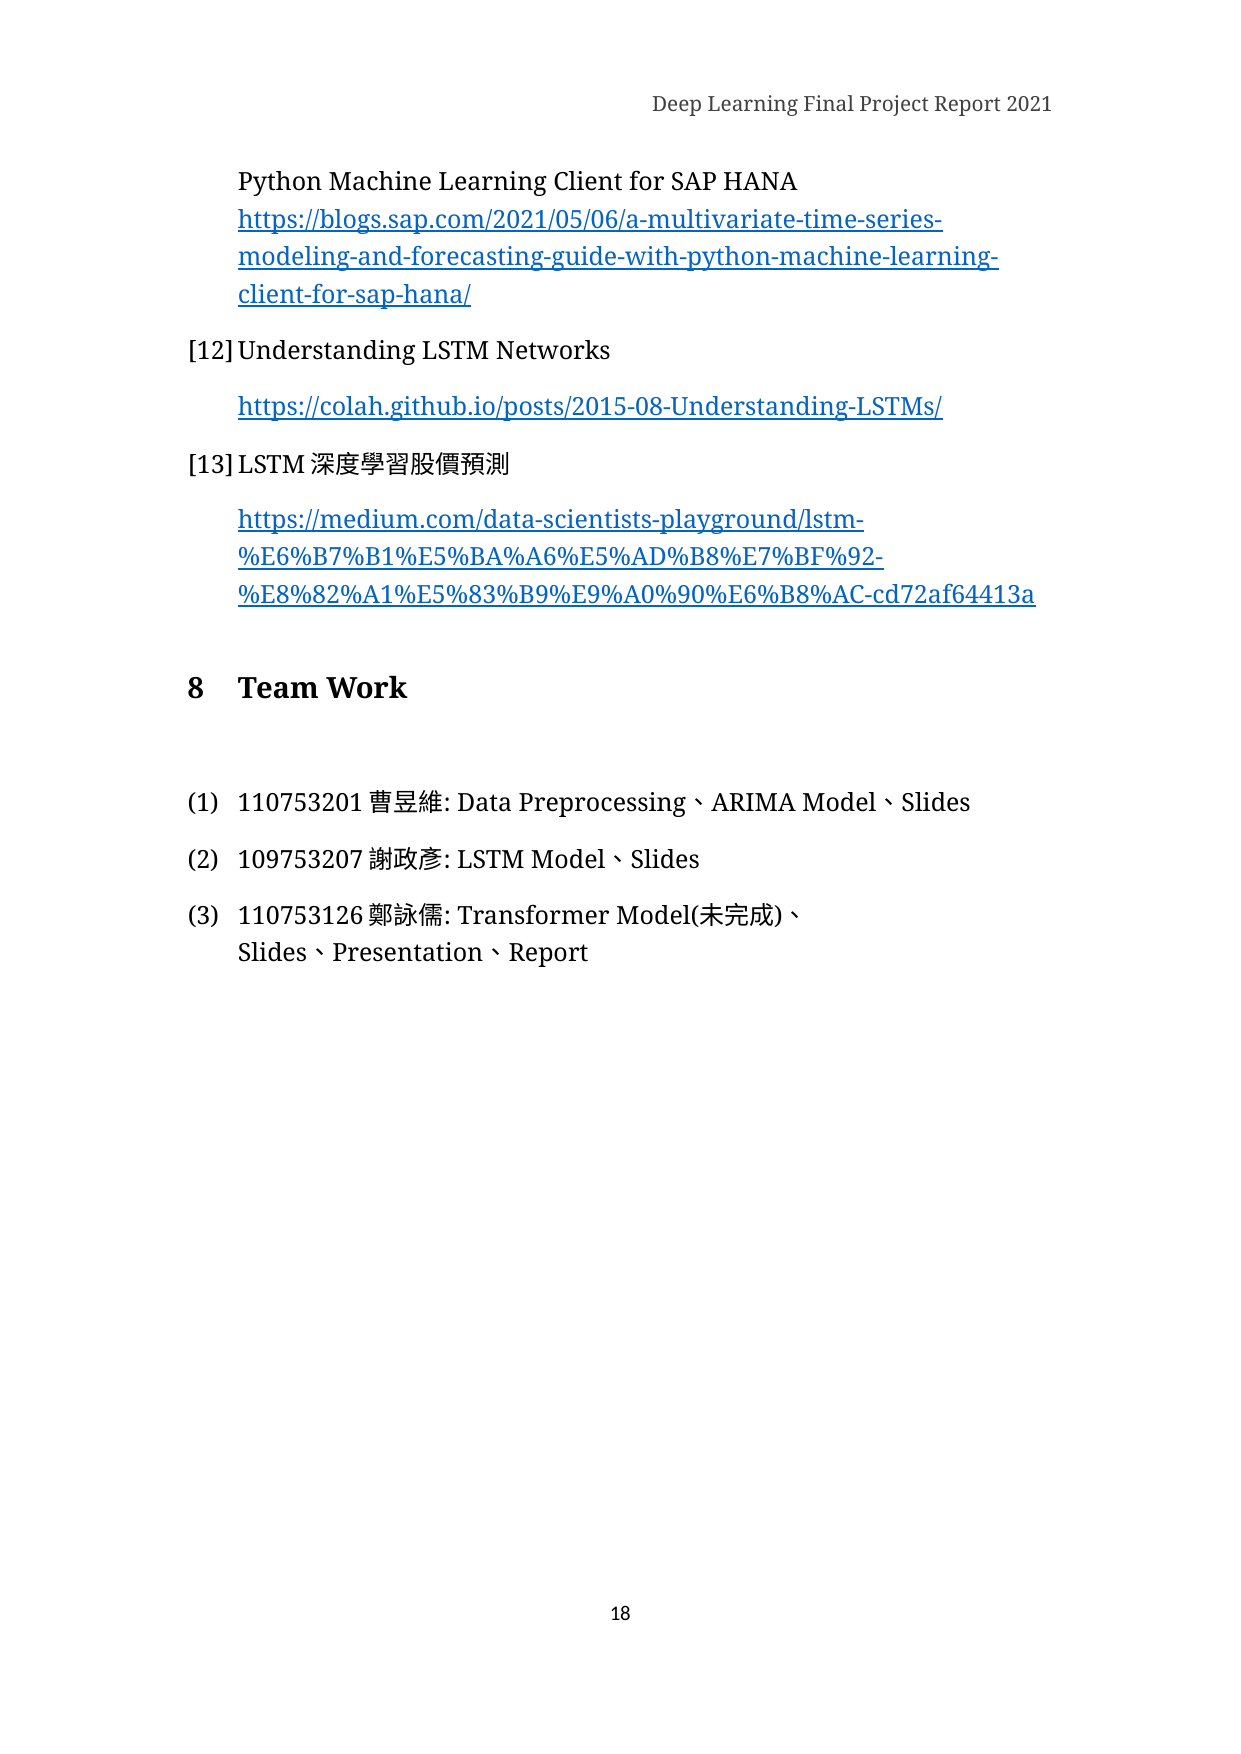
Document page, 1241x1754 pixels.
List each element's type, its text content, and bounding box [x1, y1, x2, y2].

list LSTM深度學習股價預測 [188, 444, 1053, 481]
list 110753201曹昱維: Data Preprocessing、ARIMA Model、Slides [187, 782, 1053, 820]
list 110753126鄭詠儒: Transformer Model(未完成)、Slides、Presentation、Report [188, 895, 1053, 970]
list Team Work [187, 650, 1053, 725]
list https://medium.com/data-scientists-playground/lstm-%E6%B7%B1%E5%BA%A6%E5%AD%B8%E7%BF%92-%E8%82%A1%E5%83%B9%E9%A0%90%E6%B8%AC-cd72af64413a [238, 500, 1053, 612]
list https://colah.github.io/posts/2015-08-Understanding-LSTMs/ [238, 387, 1053, 425]
list Understanding LSTM Networks [188, 331, 1053, 369]
list 109753207謝政彥: LSTM Model、Slides [187, 838, 1053, 876]
